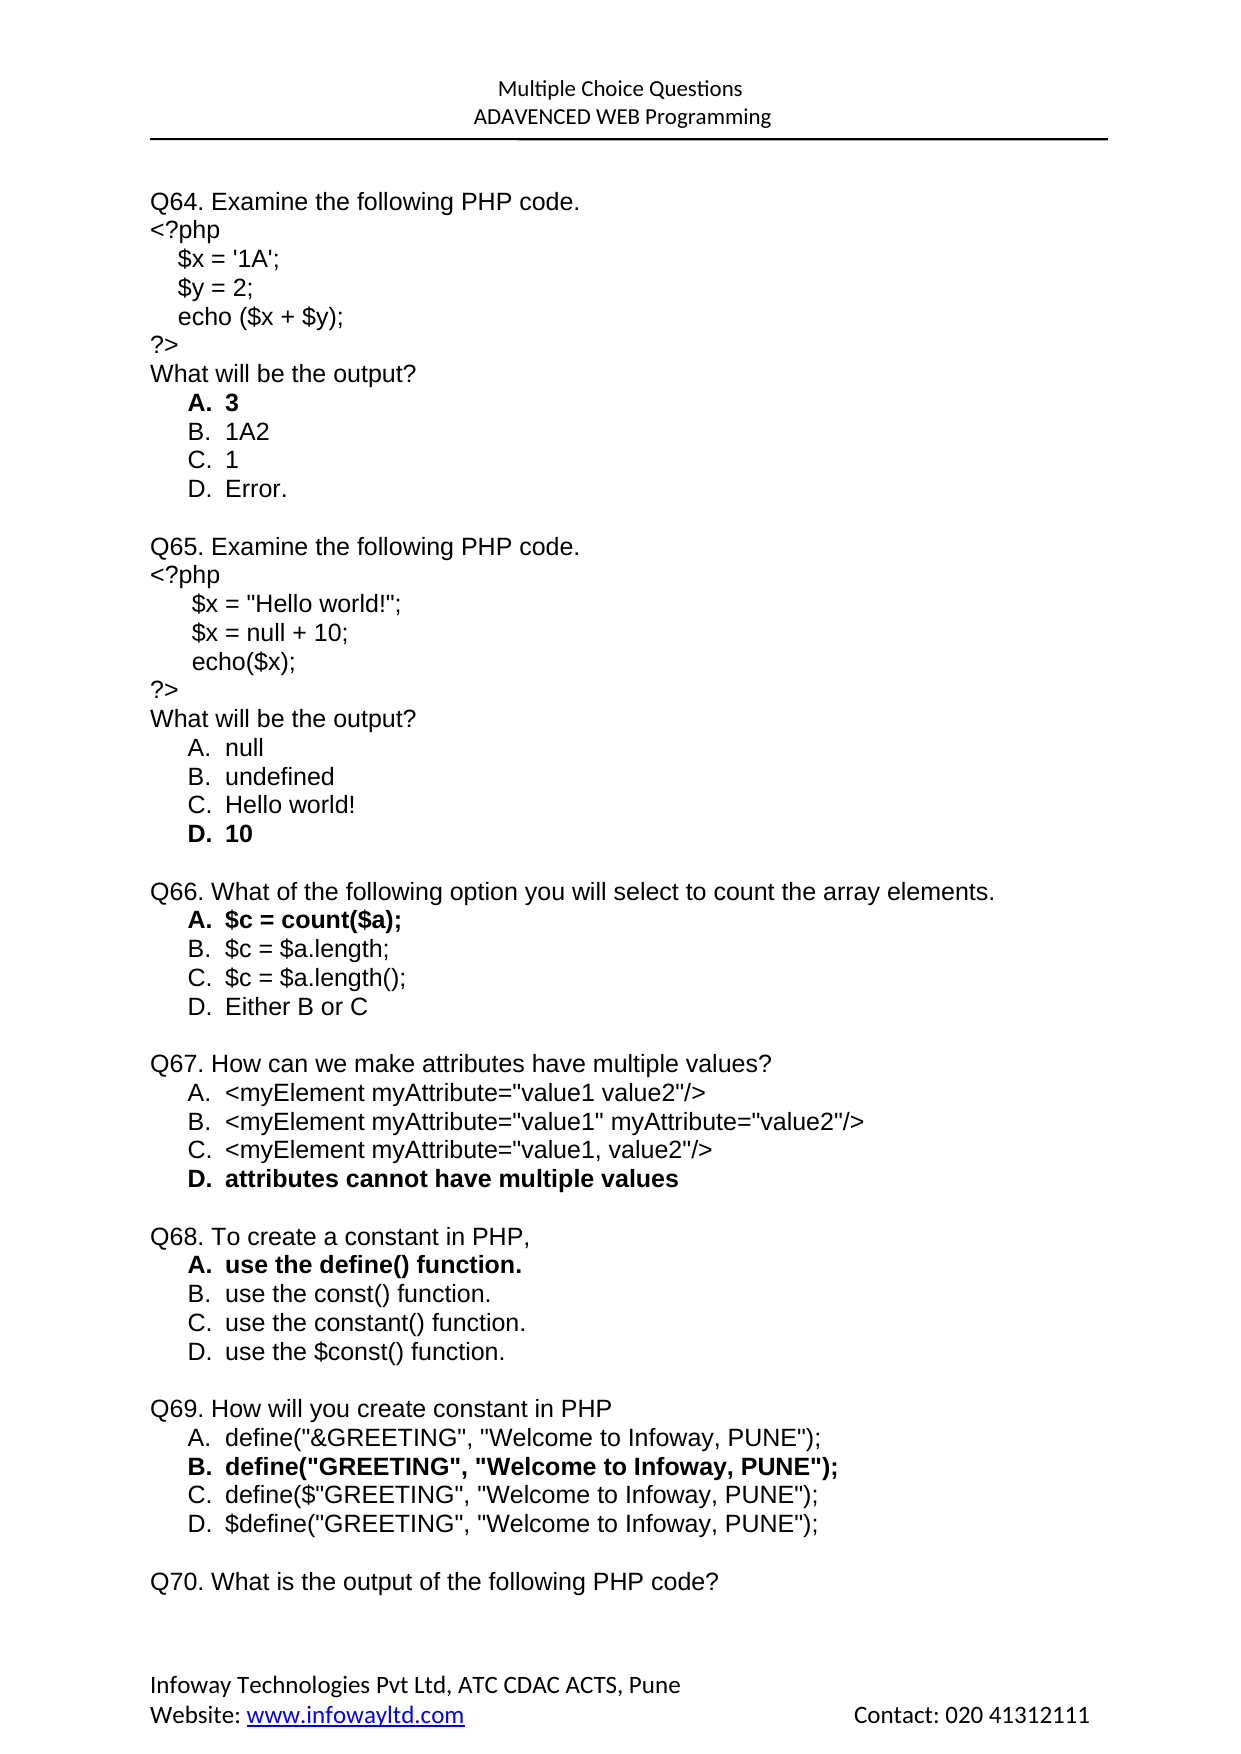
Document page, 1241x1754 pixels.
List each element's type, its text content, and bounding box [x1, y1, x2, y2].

list 3 [187, 388, 1090, 417]
list 10 [187, 819, 1090, 848]
list $c = $a.length(); [187, 963, 1090, 992]
text What will be the output? [150, 704, 1090, 733]
text echo($x); [150, 647, 1090, 675]
list <myElement myAttribute="value1, value2"/> [187, 1135, 1090, 1164]
list define($"GREETING", "Welcome to Infoway, PUNE"); [187, 1480, 1090, 1509]
list use the define() function. [187, 1250, 1090, 1279]
list 1A2 [187, 417, 1090, 445]
text <?php [150, 215, 1090, 244]
list null [187, 733, 1090, 762]
text Q64. Examine the following PHP code. [150, 187, 1090, 215]
text Q67. How can we make attributes have multiple values? [150, 1049, 1090, 1078]
text Q66. What of the following option you will select to count the array elements. [150, 877, 1090, 905]
text <?php [150, 560, 1090, 589]
list <myElement myAttribute="value1 value2"/> [187, 1078, 1090, 1107]
list Either B or C [187, 992, 1090, 1020]
text Q68. To create a constant in PHP, [150, 1222, 1090, 1250]
list $c = $a.length; [187, 934, 1090, 963]
text $y = 2; [150, 273, 1090, 302]
list Error. [187, 474, 1090, 503]
text ?> [150, 330, 1090, 359]
text $x = "Hello world!"; [150, 589, 1090, 618]
list <myElement myAttribute="value1" myAttribute="value2"/> [187, 1107, 1090, 1135]
list define("GREETING", "Welcome to Infoway, PUNE"); [187, 1452, 1090, 1480]
text What will be the output? [150, 359, 1090, 388]
text ?> [150, 675, 1090, 704]
text Q69. How will you create constant in PHP [150, 1394, 1090, 1423]
text $x = null + 10; [150, 618, 1090, 647]
list 1 [187, 445, 1090, 474]
list define("&GREETING", "Welcome to Infoway, PUNE"); [187, 1423, 1090, 1452]
text $x = '1A'; [150, 244, 1090, 273]
text Q65. Examine the following PHP code. [150, 532, 1090, 560]
list attributes cannot have multiple values [187, 1164, 1090, 1193]
list use the const() function. [187, 1279, 1090, 1308]
list undefined [187, 762, 1090, 790]
text Q70. What is the output of the following PHP code? [150, 1567, 1090, 1595]
text echo ($x + $y); [150, 302, 1090, 330]
list $define("GREETING", "Welcome to Infoway, PUNE"); [187, 1509, 1090, 1538]
list Hello world! [187, 790, 1090, 819]
list use the constant() function. [187, 1308, 1090, 1337]
list $c = count($a); [187, 905, 1090, 934]
list use the $const() function. [187, 1337, 1090, 1365]
